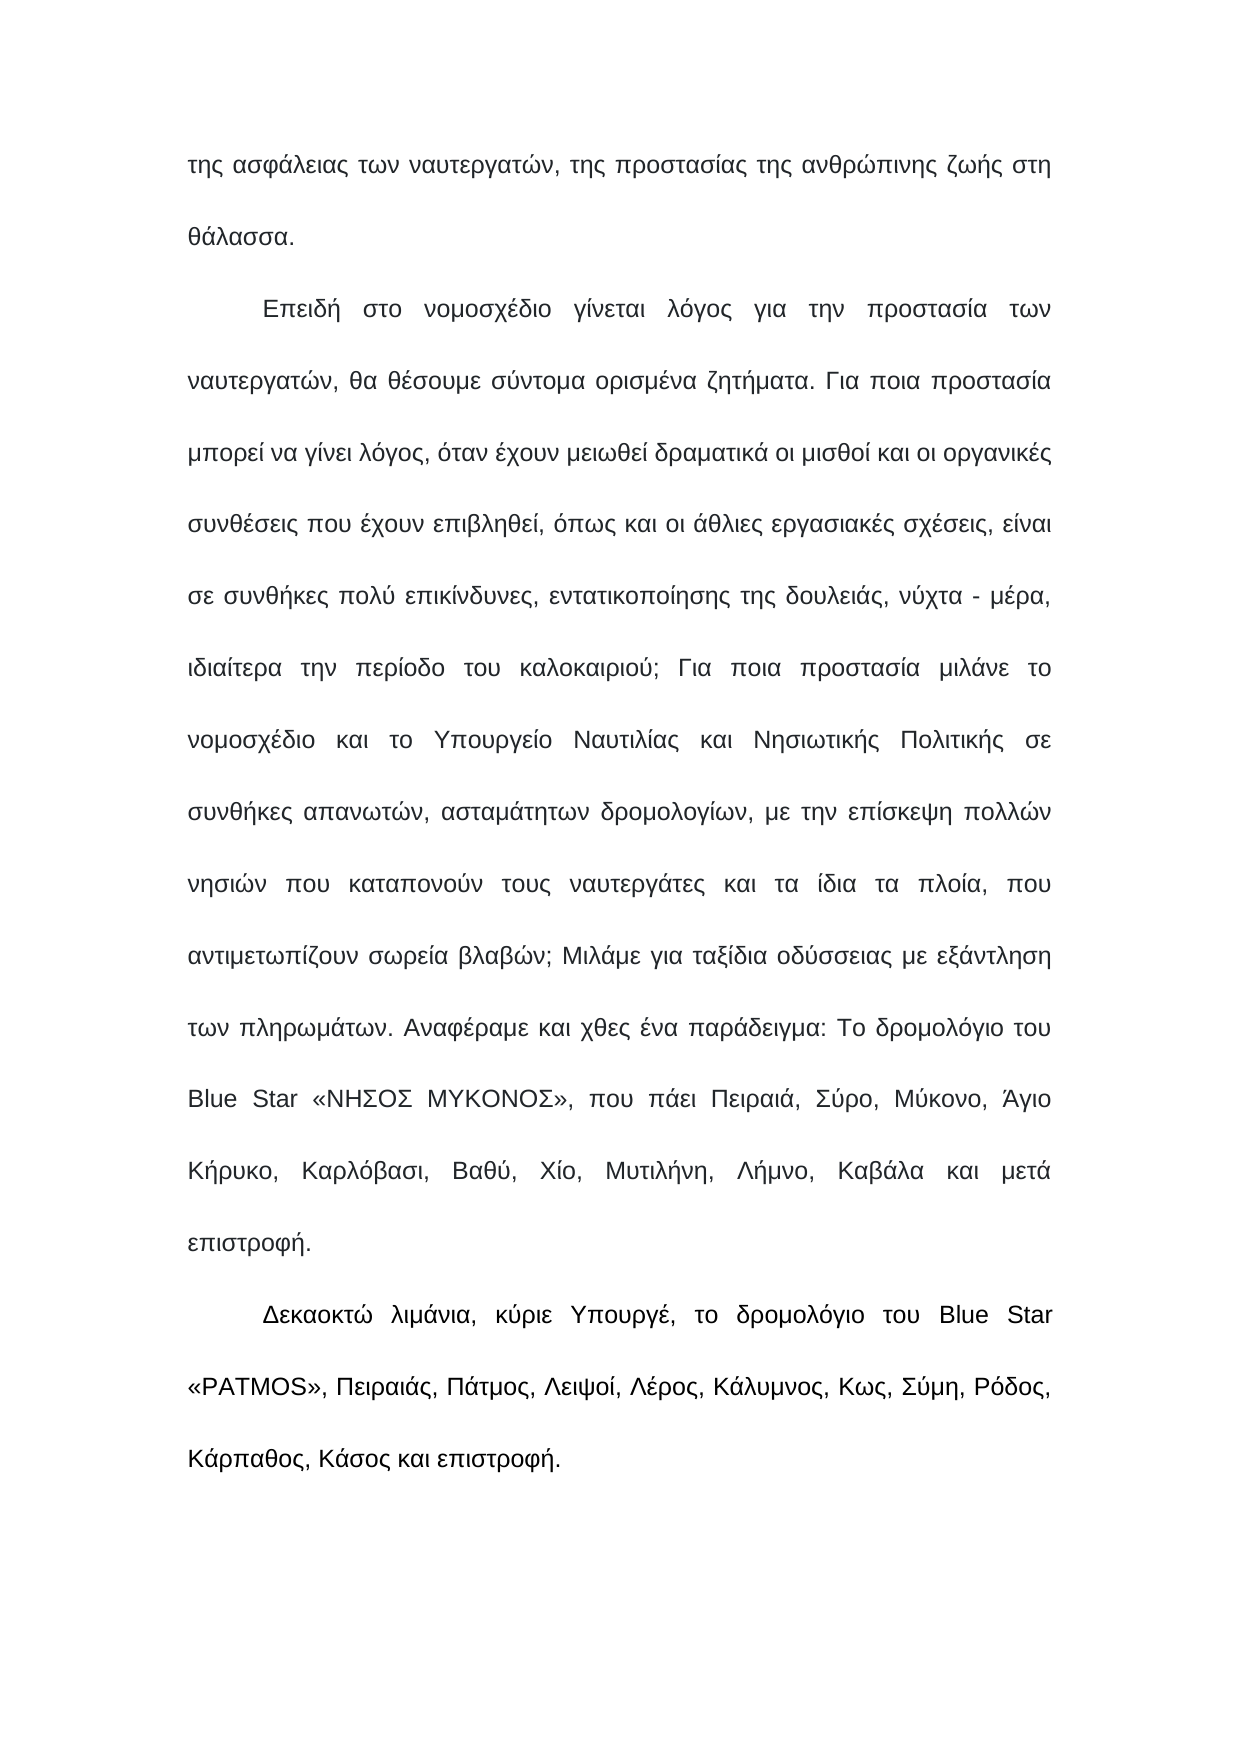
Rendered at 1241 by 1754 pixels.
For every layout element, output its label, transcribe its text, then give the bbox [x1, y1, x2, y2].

text Δεκαοκτώ λιμάνια, κύριε Υπουργέ, το δρομολόγιο του Blue Star «PATMOS», Πειραιάς, Πάτμος, Λειψοί, Λέρος, Κάλυμνος, Κως, Σύμη, Ρόδος, Κάρπαθος, Κάσος και επιστροφή. [187, 1300, 1053, 1472]
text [187, 150, 1053, 251]
text Επειδή στο νομοσχέδιο γίνεται λόγος για την προστασία των ναυτεργατών, θα θέσουμε σύντομα ορισμένα ζητήματα. Για ποια προστασία μπορεί να γίνει λόγος, όταν έχουν μειωθεί δραματικά οι μισθοί και οι οργανικές συνθέσεις που έχουν επιβληθεί, όπως και οι άθλιες εργασιακές σχέσεις, είναι σε συνθήκες πολύ επικίνδυνες, εντατικοποίησης της δουλειάς, νύχτα - μέρα, ιδιαίτερα την περίοδο του καλοκαιριού; Για ποια προστασία μιλάνε το νομοσχέδιο και το Υπουργείο Ναυτιλίας και Νησιωτικής Πολιτικής σε συνθήκες απανωτών, ασταμάτητων δρομολογίων, με την επίσκεψη πολλών νησιών που καταπονούν τους ναυτεργάτες και τα ίδια τα πλοία, που αντιμετωπίζουν σωρεία βλαβών; Μιλάμε για ταξίδια οδύσσειας με εξάντληση των πληρωμάτων. Αναφέραμε και χθες ένα παράδειγμα: Το δρομολόγιο του Blue Star «ΝΗΣΟΣ ΜΥΚΟΝΟΣ», που πάει Πειραιά, Σύρο, Μύκονο, Άγιο Κήρυκο, Καρλόβασι, Βαθύ, Χίο, Μυτιλήνη, Λήμνο, Καβάλα και μετά επιστροφή. [187, 294, 1053, 1257]
